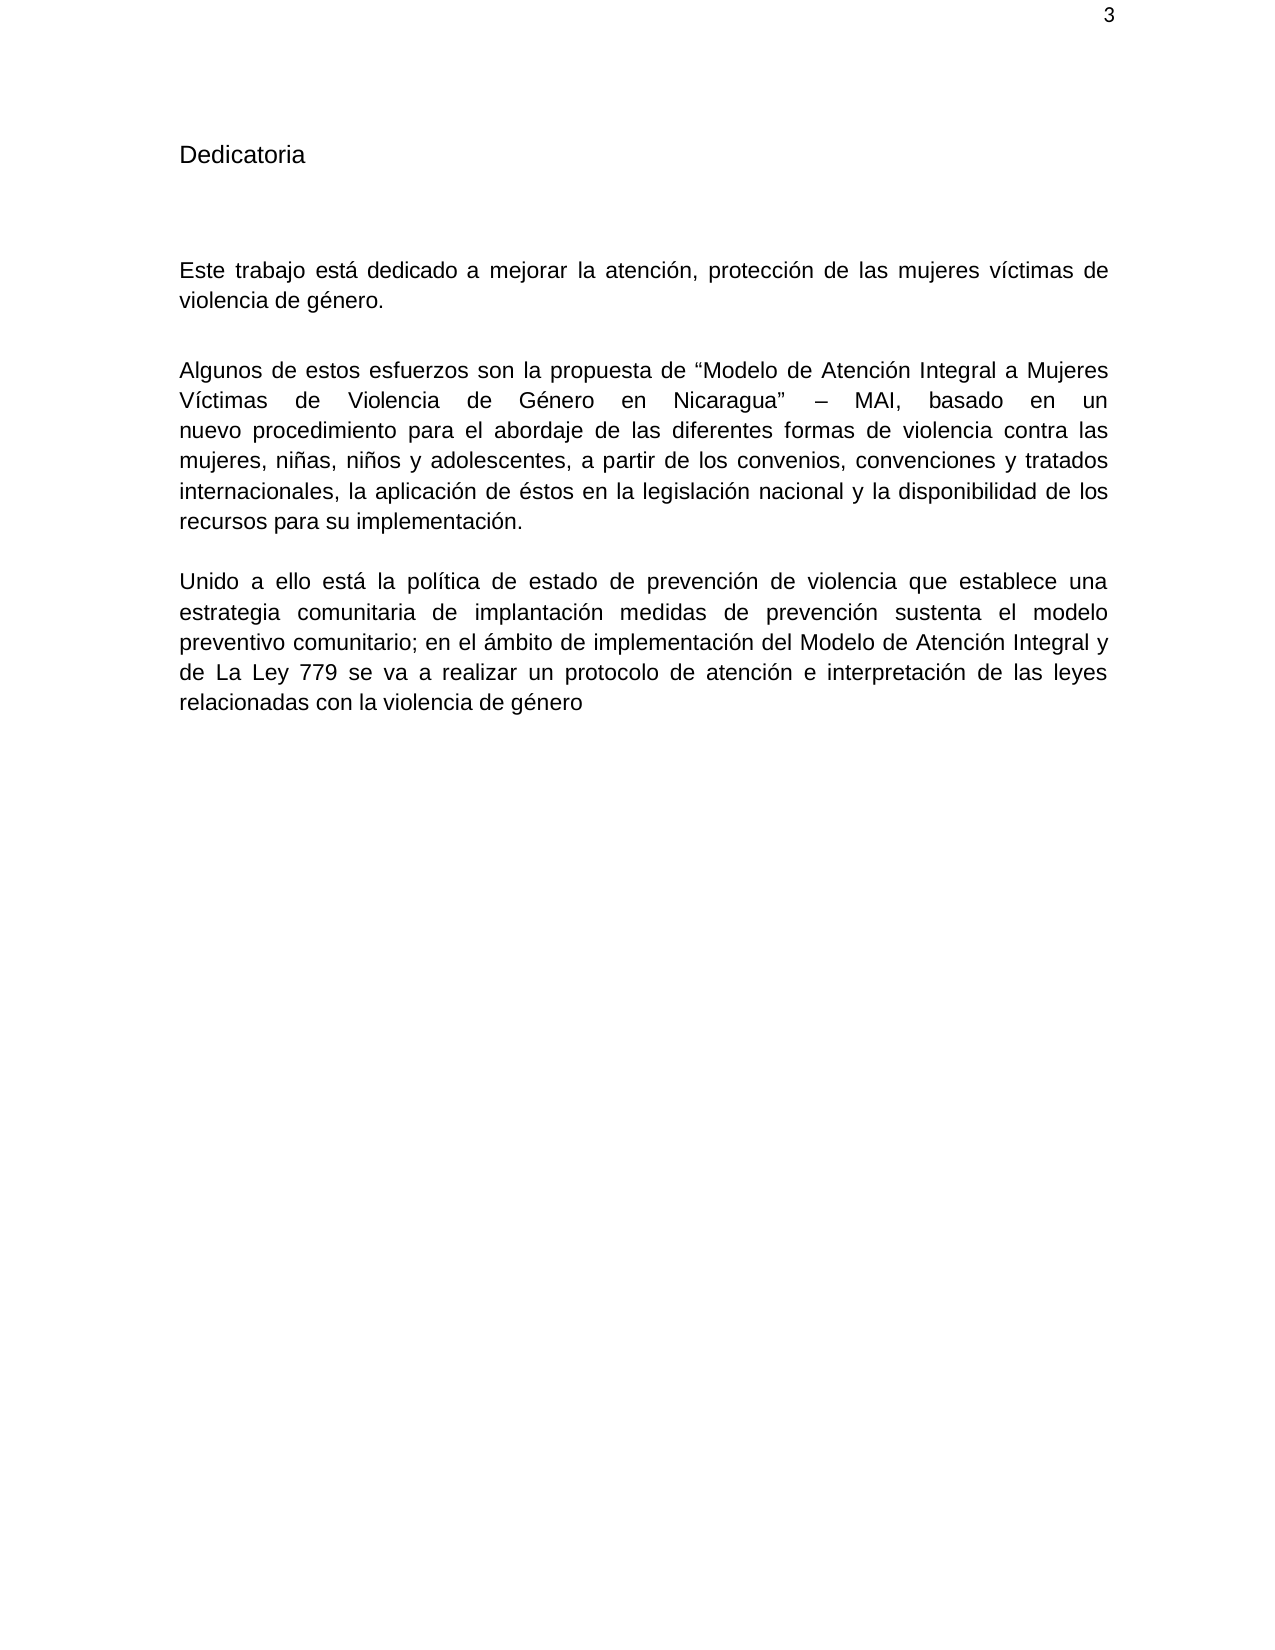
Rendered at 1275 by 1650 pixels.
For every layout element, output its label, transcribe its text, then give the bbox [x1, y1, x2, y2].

text Dedicatoria [179, 139, 1114, 168]
text Unido a ello está la política de estado de prevención de violencia que establece una estrategia comunitaria de implantación medidas de prevención sustenta el modelo preventivo comunitario; en el ámbito de implementación del Modelo de Atención Integral y de La Ley 779 se va a realizar un protocolo de atención e interpretación de las leyes relacionadas con la violencia de género [179, 568, 1108, 715]
text Este trabajo está dedicado a mejorar la atención, protección de las mujeres víctimas de violencia de género. [179, 257, 1109, 313]
text Algunos de estos esfuerzos son la propuesta de “Modelo de Atención Integral a Mujeres Víctimas de Violencia de Género en Nicaragua” – MAI, basado en un nuevo procedimiento para el abordaje de las diferentes formas de violencia contra las mujeres, niñas, niños y adolescentes, a partir de los convenios, convenciones y tratados internacionales, la aplicación de éstos en la legislación nacional y la disponibilidad de los recursos para su implementación. [179, 357, 1108, 534]
